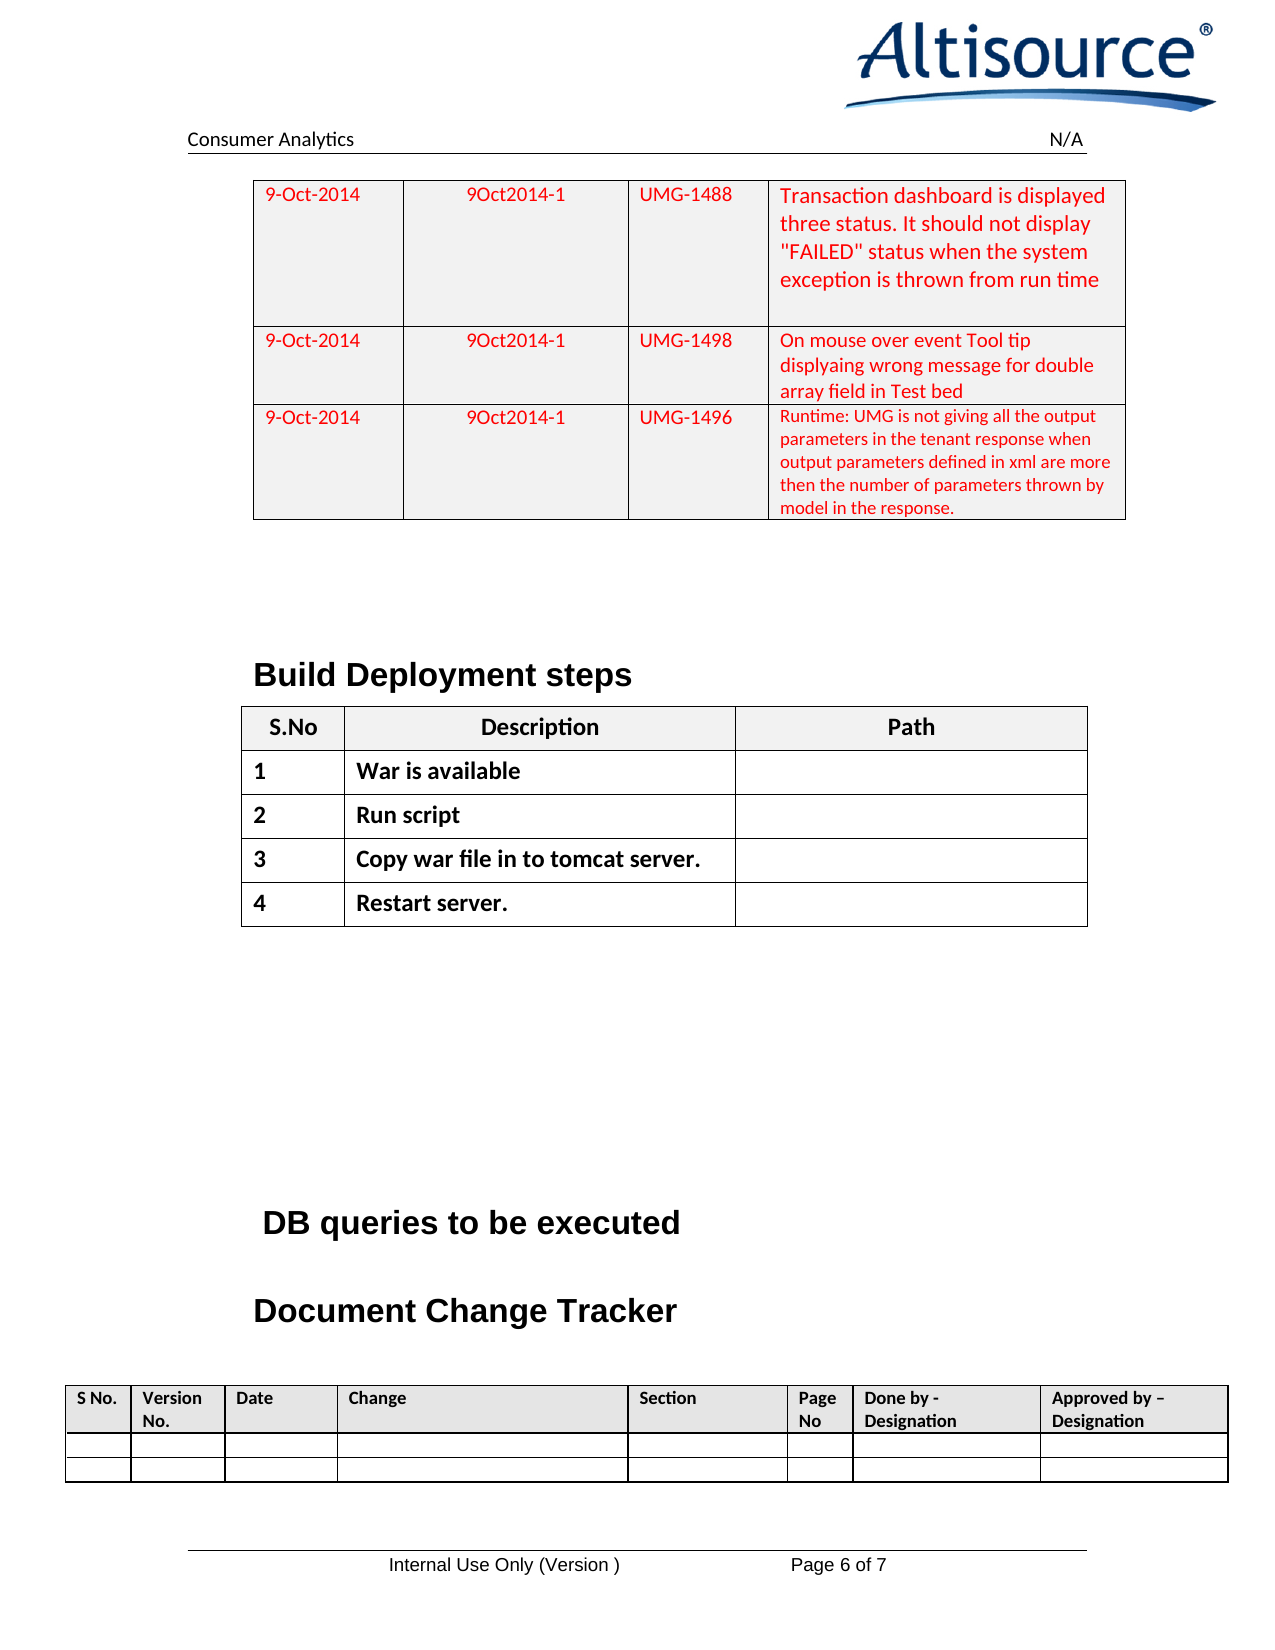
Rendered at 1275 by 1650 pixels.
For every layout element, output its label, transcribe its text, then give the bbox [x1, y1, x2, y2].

table_cell Copy war file in to tomcat server. [345, 839, 735, 882]
table_cell [132, 1458, 224, 1481]
table_cell [736, 751, 1087, 794]
table_cell UMG-1496 [629, 405, 768, 519]
table_header Version No. [132, 1386, 224, 1432]
table_header Date [226, 1386, 337, 1432]
table_header Change [338, 1386, 627, 1432]
table_cell 2 [242, 795, 344, 838]
table_cell [629, 1458, 787, 1481]
table_cell [629, 1434, 787, 1457]
table_cell 9-Oct-2014 [254, 181, 403, 326]
table_cell [338, 1458, 627, 1481]
table_cell [788, 1434, 852, 1457]
table_cell Runtime: UMG is not giving all the output parameters in the tenant response when output parameters defined in xml are more then the number of parameters thrown by model in the response. [769, 405, 1125, 519]
table_cell [66, 1433, 130, 1457]
table_header Approved by – Designation [1041, 1386, 1227, 1432]
picture [843, 13, 1217, 117]
table_cell UMG-1498 [629, 327, 768, 403]
table_cell Run script [345, 795, 735, 838]
table_cell Restart server. [345, 883, 735, 926]
table_cell [854, 1458, 1040, 1481]
table_cell [736, 883, 1087, 926]
table_cell [226, 1434, 337, 1457]
table_cell 1 [242, 751, 344, 794]
table_cell 9Oct2014-1 [404, 405, 628, 519]
table_cell [226, 1458, 337, 1481]
table_cell 9-Oct-2014 [254, 327, 403, 403]
subtitle Build Deployment steps [187, 655, 1087, 693]
table_cell Transaction dashboard is displayed three status. It should not display "FAILED" status when the system exception is thrown from run time [769, 181, 1125, 326]
table_cell War is available [345, 751, 735, 794]
subtitle Document Change Tracker [187, 1291, 1087, 1329]
table_cell [1041, 1458, 1227, 1481]
table_cell [66, 1458, 130, 1481]
table_cell [338, 1434, 627, 1457]
table_cell 4 [242, 883, 344, 926]
table_cell 3 [242, 839, 344, 882]
table_header Page No [788, 1386, 852, 1432]
table_cell [736, 795, 1087, 838]
table_header Description [345, 707, 735, 750]
table_cell [854, 1434, 1040, 1457]
table_cell [1041, 1434, 1227, 1457]
table_cell 9-Oct-2014 [254, 405, 403, 519]
table_header Section [629, 1386, 787, 1432]
table_cell [736, 839, 1087, 882]
table_header S No. [66, 1386, 130, 1432]
table_cell UMG-1488 [629, 181, 768, 326]
table_header Done by - Designation [854, 1386, 1040, 1432]
table_cell 9Oct2014-1 [404, 327, 628, 403]
table_cell [132, 1434, 224, 1457]
table_cell 9Oct2014-1 [404, 181, 628, 326]
table_cell [788, 1458, 852, 1481]
table_header Path [736, 707, 1087, 750]
table_header S.No [242, 707, 344, 750]
text DB queries to be executed [187, 1203, 1087, 1242]
table_cell On mouse over event Tool tip displyaing wrong message for double array field in Test bed [769, 327, 1125, 403]
